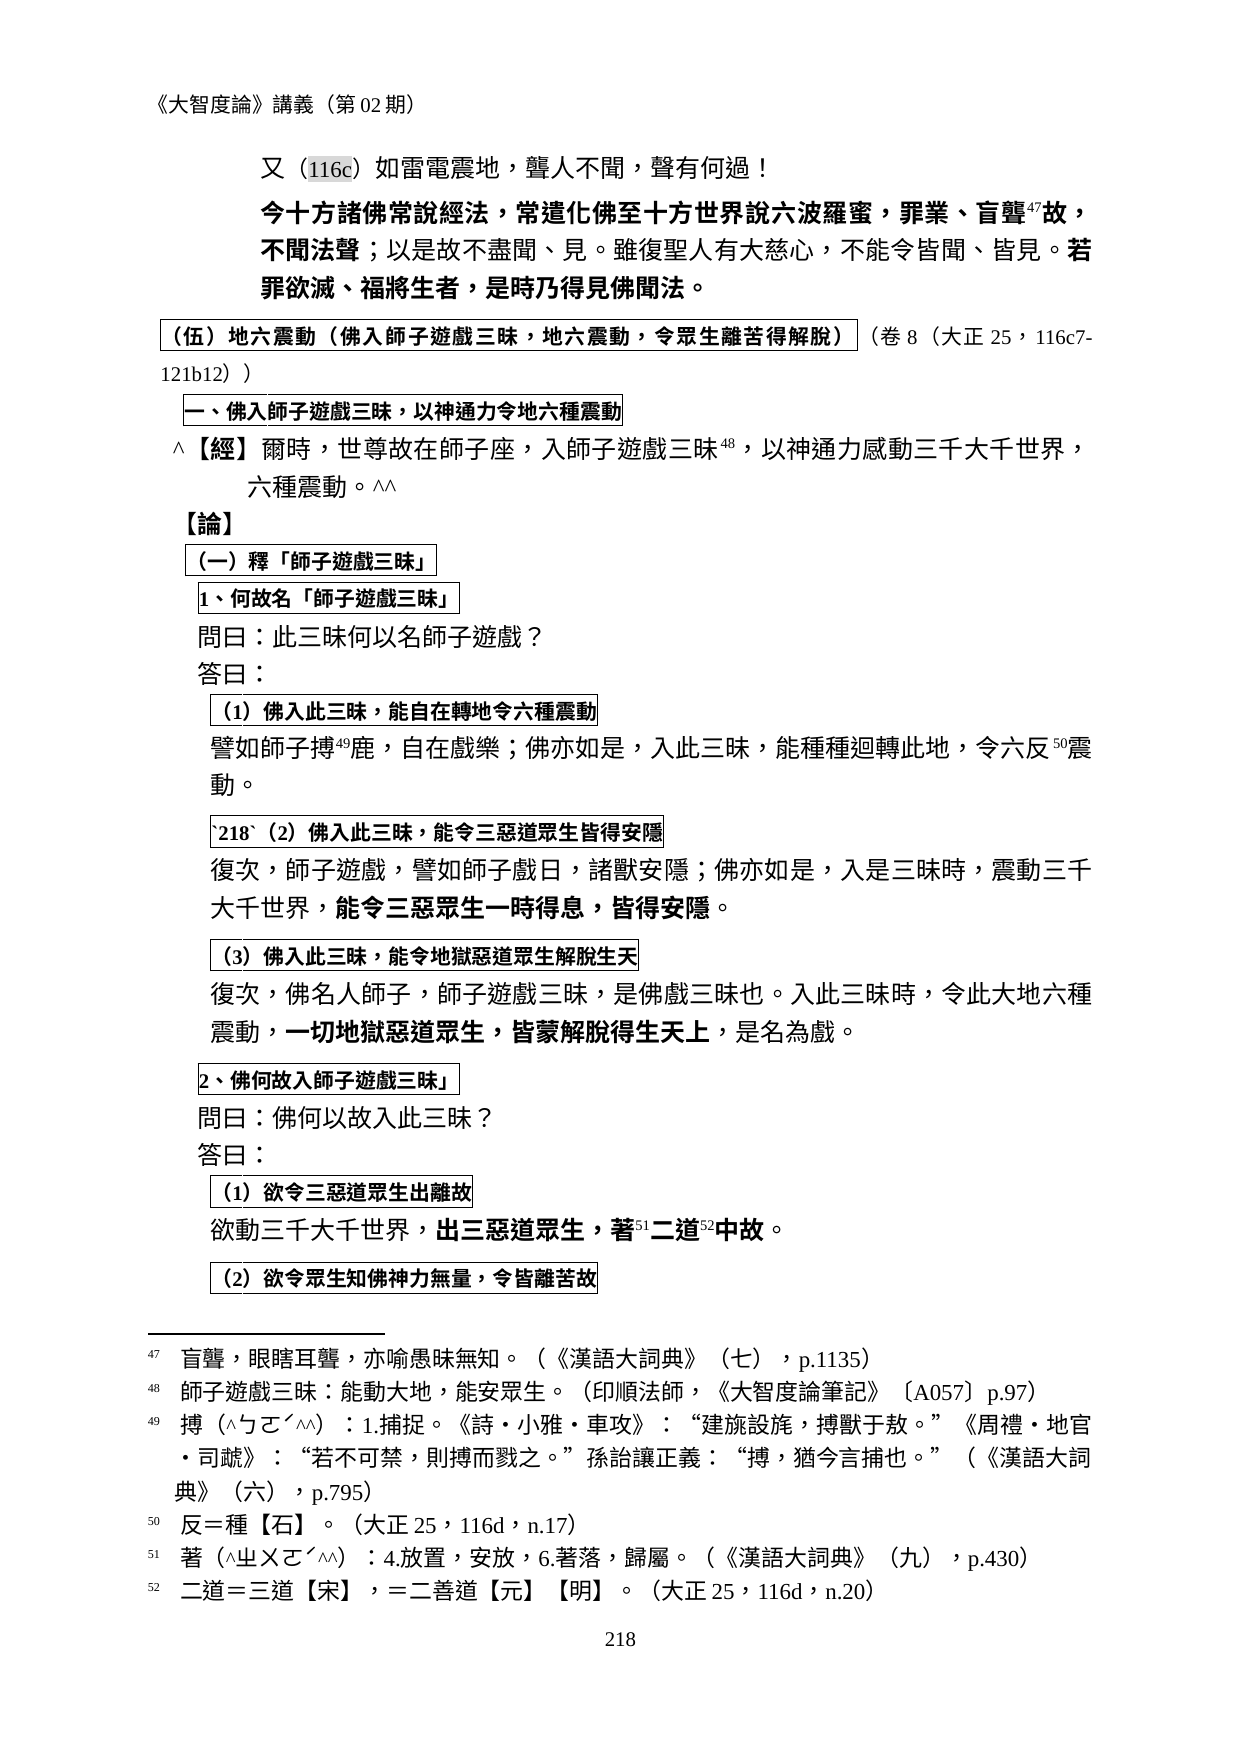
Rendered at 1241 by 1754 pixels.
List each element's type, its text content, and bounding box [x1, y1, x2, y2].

text 2、佛何故入師子遊戲三昧」 [198, 1060, 1092, 1098]
text 今十方諸佛常說經法，常遣化佛至十方世界說六波羅蜜，罪業、盲聾故，不聞法聲；以是故不盡聞、見。雖復聖人有大慈心，不能令皆聞、皆見。若罪欲滅、福將生者，是時乃得見佛聞法。 [260, 193, 1092, 305]
text （2）欲令眾生知佛神力無量，令皆離苦故 [210, 1259, 1092, 1296]
text ^【經】爾時，世尊故在師子座，入師子遊戲三昧，以神通力感動三千大千世界，六種震動。^^ [173, 429, 1092, 504]
text 答曰： [198, 654, 1092, 691]
text 復次，佛名人師子，師子遊戲三昧，是佛戲三昧也。入此三昧時，令此大地六種震動，一切地獄惡道眾生，皆蒙解脫得生天上，是名為戲。 [210, 974, 1092, 1049]
text （一）釋「師子遊戲三昧」 [185, 541, 1092, 579]
text （伍）地六震動（佛入師子遊戲三昧，地六震動，令眾生離苦得解脫）（卷8（大正25，7-121b12）） [160, 316, 1092, 391]
text 復次，師子遊戲，譬如師子戲日，諸獸安隱；佛亦如是，入是三昧時，震動三千大千世界，能令三惡眾生一時得息，皆得安隱。 [210, 850, 1092, 925]
text 問曰：佛何以故入此三昧？ [198, 1098, 1092, 1135]
text 又（）如雷電震地，聾人不聞，聲有何過！ [260, 148, 1092, 185]
text 【論】 [173, 504, 1092, 541]
text 譬如師子搏鹿，自在戲樂；佛亦如是，入此三昧，能種種迴轉此地，令六反震動。 [210, 729, 1092, 801]
text 欲動三千大千世界，出三惡道眾生，著二道中故。 [210, 1210, 1092, 1248]
text 問曰：此三昧何以名師子遊戲？ [198, 616, 1092, 654]
text 答曰： [198, 1135, 1092, 1173]
text 1、何故名「師子遊戲三昧」 [198, 579, 1092, 616]
text （1）欲令三惡道眾生出離故 [210, 1173, 1092, 1210]
text `218`（2）佛入此三昧，能令三惡道眾生皆得安隱 [210, 813, 1092, 850]
text 一、佛入師子遊戲三昧，以神通力令地六種震動 [173, 391, 1092, 429]
text （1）佛入此三昧，能自在轉地令六種震動 [210, 691, 1092, 729]
text （3）佛入此三昧，能令地獄惡道眾生解脫生天 [210, 936, 1092, 974]
